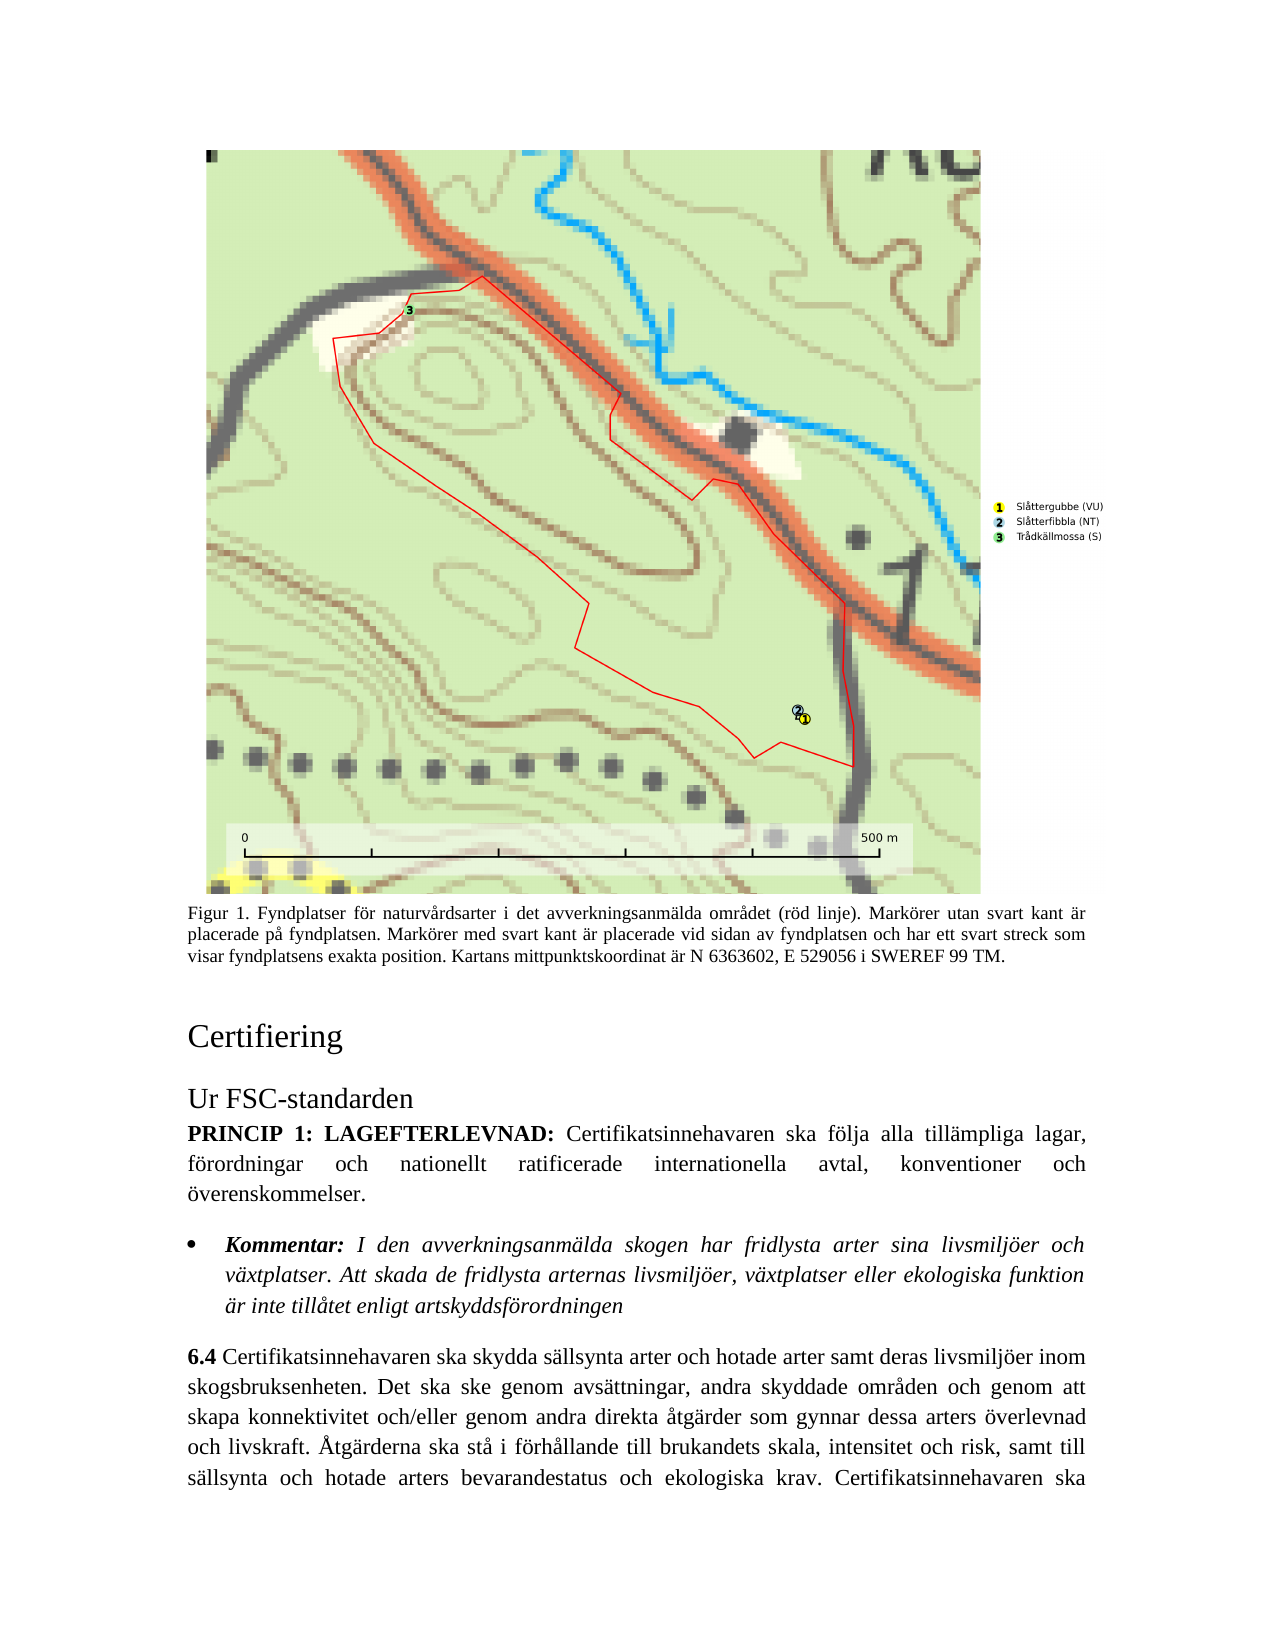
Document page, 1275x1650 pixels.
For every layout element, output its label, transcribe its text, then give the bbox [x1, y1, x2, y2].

text PRINCIP 1: LAGEFTERLEVNAD: Certifikatsinnehavaren ska följa alla tillämpliga lagar, förordningar och nationellt ratificerade internationella avtal, konventioner och överenskommelser. [187, 1120, 1087, 1207]
subtitle Ur FSC-standarden [187, 1081, 1087, 1115]
text Figur 1. Fyndplatser för naturvårdsarter i det avverkningsanmälda området (röd linje). Markörer utan svart kant är placerade på fyndplatsen. Markörer med svart kant är placerade vid sidan av fyndplatsen och har ett svart streck som visar fyndplatsens exakta position. Kartans mittpunktskoordinat är N 6363602, E 529056 i SWEREF 99 TM. [187, 902, 1087, 966]
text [187, 1343, 1087, 1490]
list Kommentar: I den avverkningsanmälda skogen har fridlysta arter sina livsmiljöer och växtplatser. Att skada de fridlysta arternas livsmiljöer, växtplatser eller ekologiska funktion är inte tillåtet enligt artskyddsförordningen [187, 1231, 1087, 1318]
picture [206, 150, 1107, 894]
subtitle Certifiering [187, 1016, 1087, 1055]
